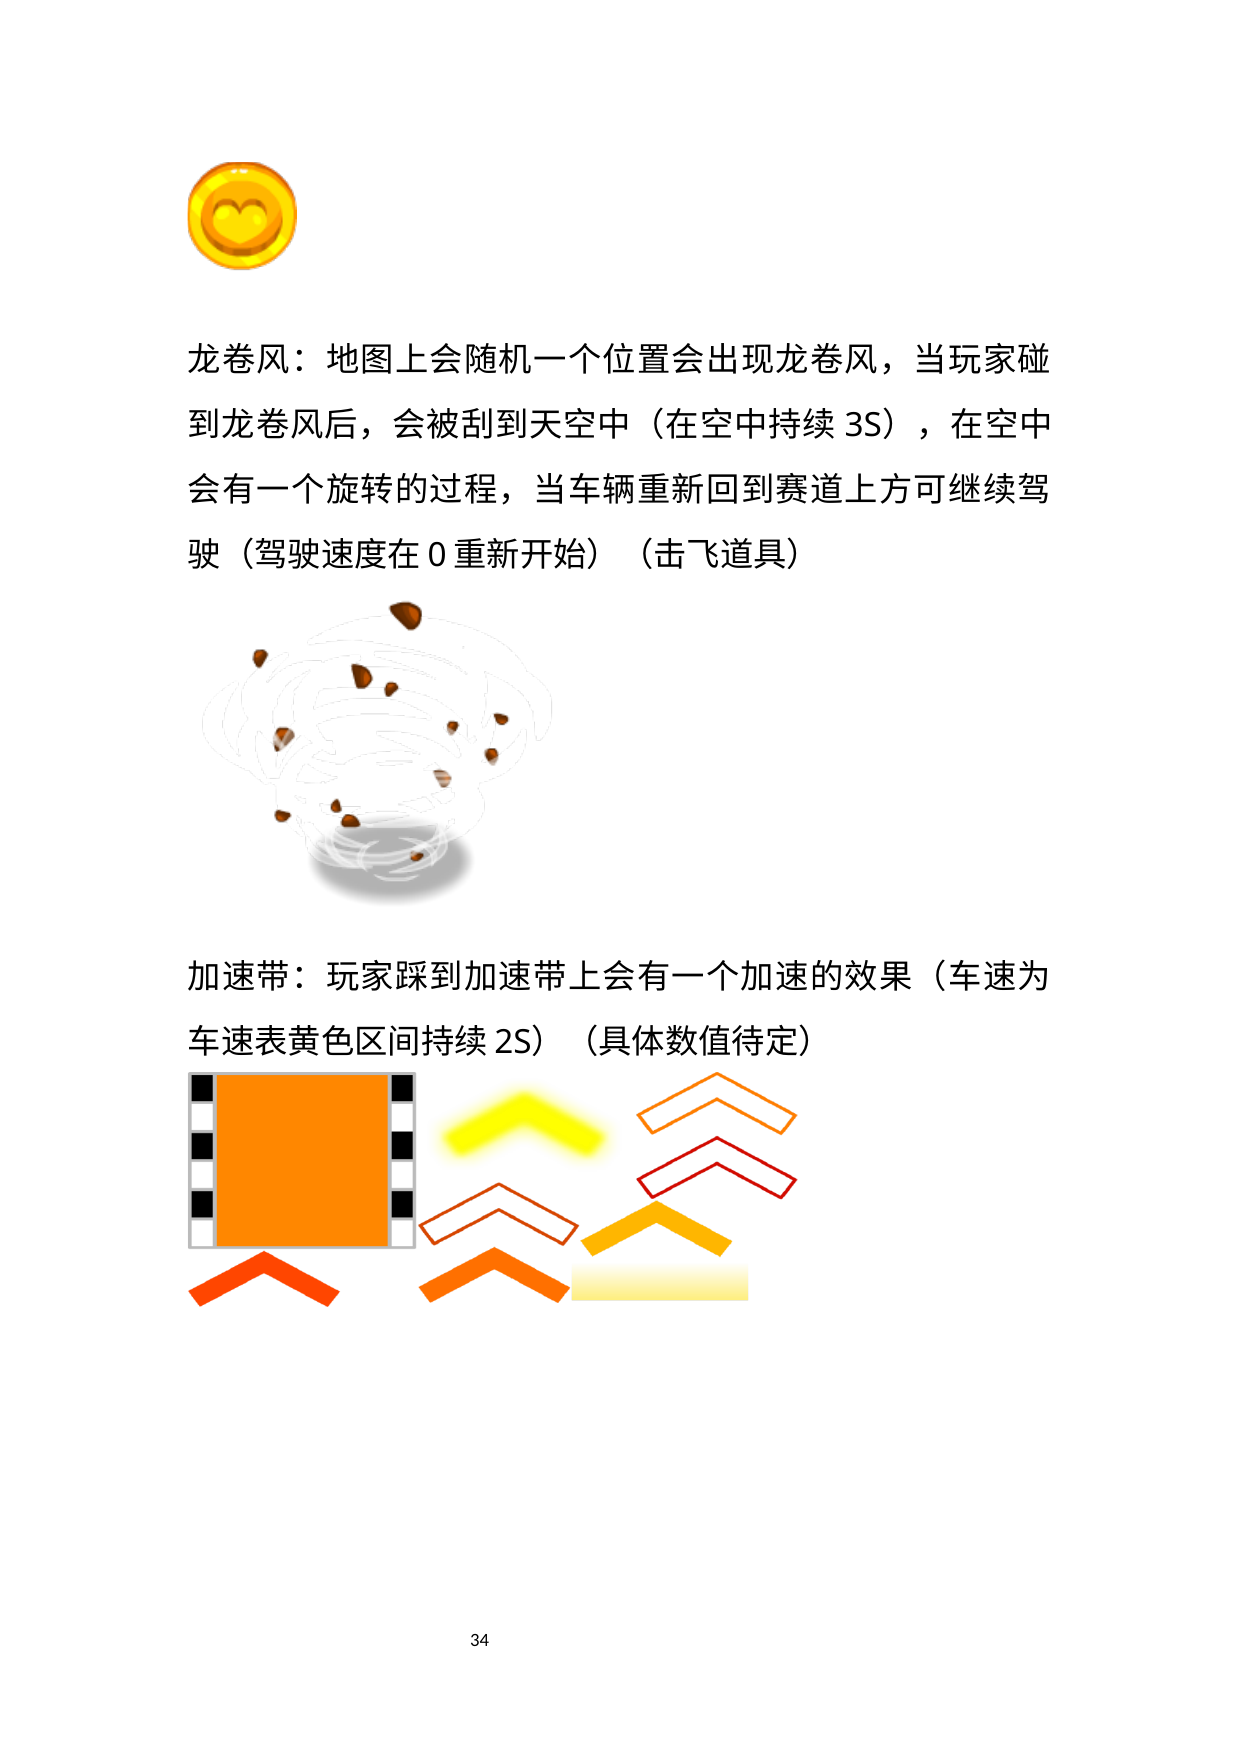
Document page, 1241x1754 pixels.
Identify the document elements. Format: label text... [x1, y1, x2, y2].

picture [187, 162, 297, 297]
text 龙卷风：地图上会随机一个位置会出现龙卷风，当玩家碰到龙卷风后，会被刮到天空中（在空中持续3S），在空中会有一个旋转的过程，当车辆重新回到赛道上方可继续驾驶（驾驶速度在0重新开始）（击飞道具） [187, 324, 1053, 584]
picture [187, 1072, 811, 1586]
text 加速带：玩家踩到加速带上会有一个加速的效果（车速为车速表黄色区间持续2S）（具体数值待定） [187, 942, 1053, 1072]
picture [187, 584, 574, 915]
